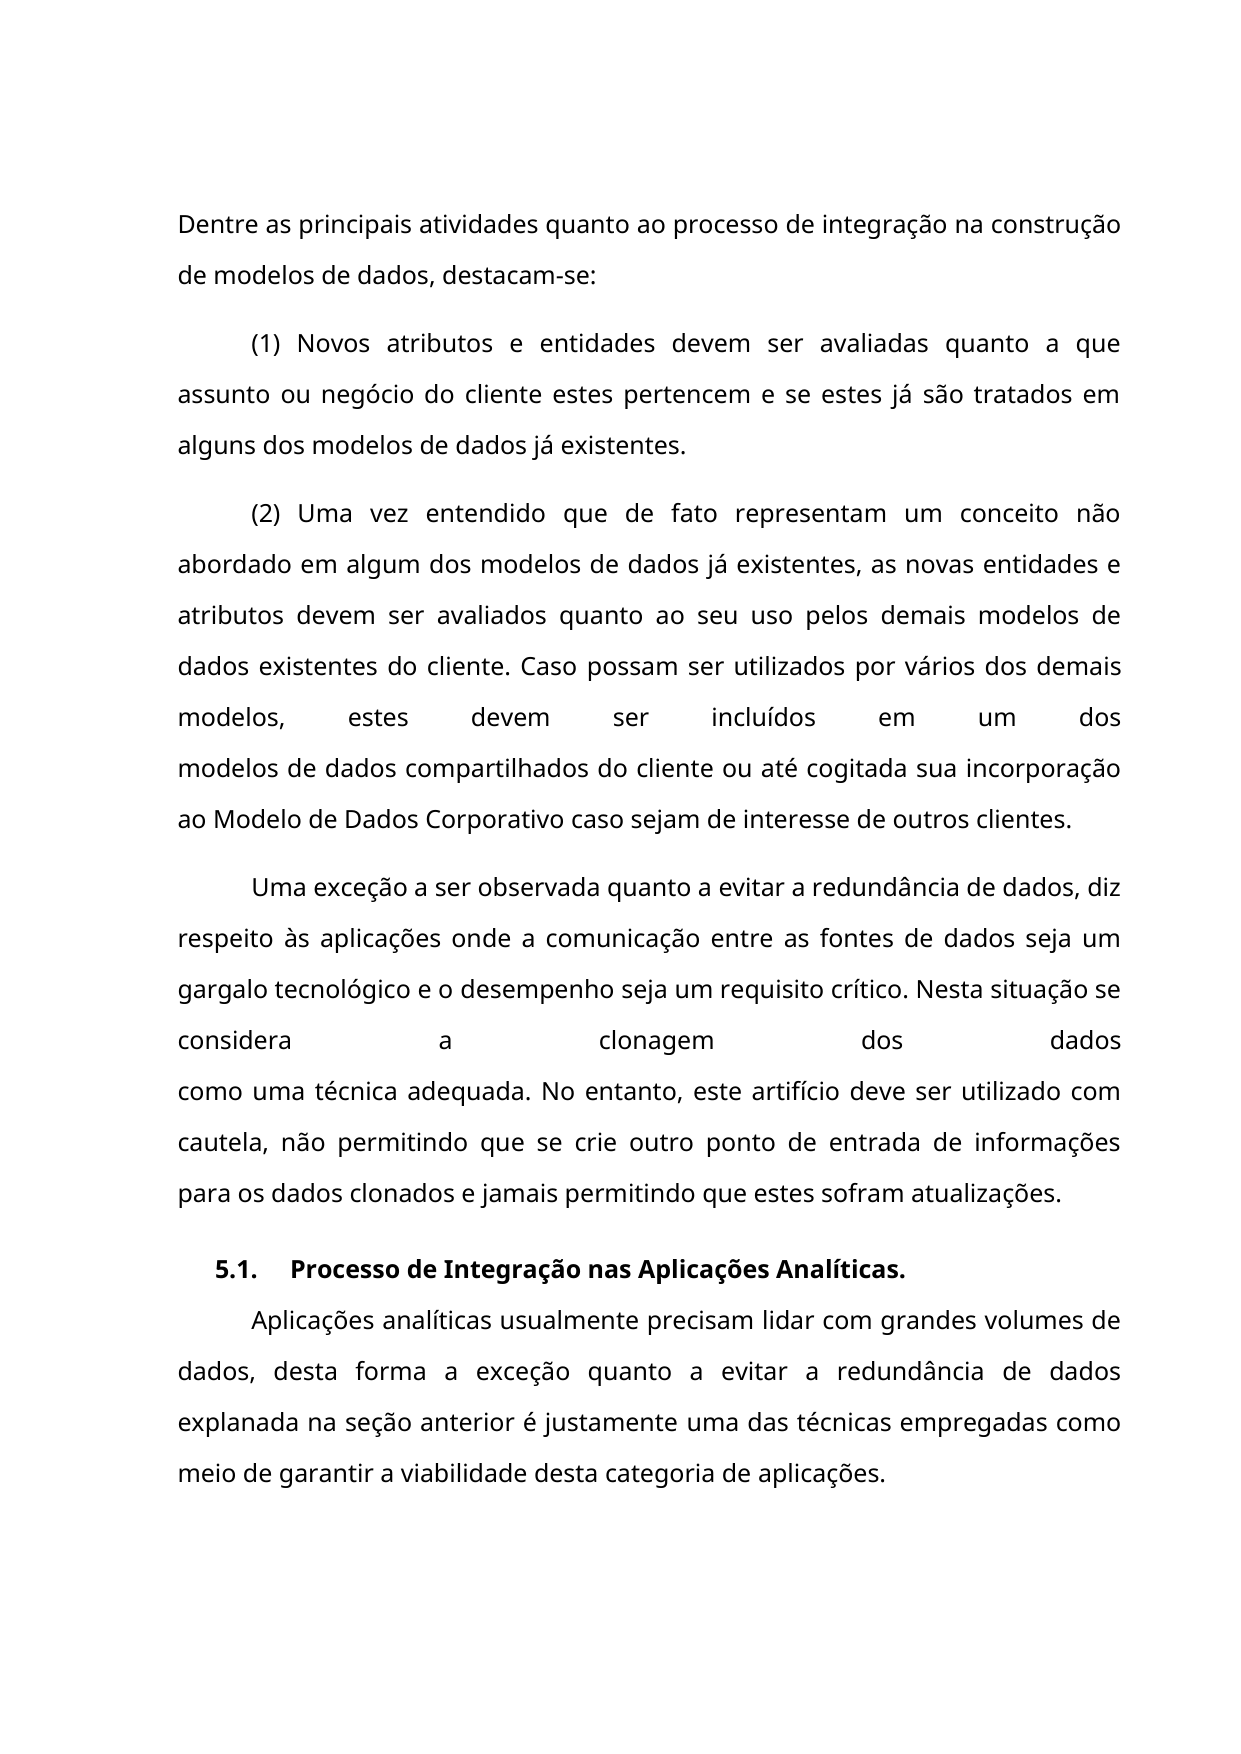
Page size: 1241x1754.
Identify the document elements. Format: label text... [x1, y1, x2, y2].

text (2) Uma vez entendido que de fato representam um conceito não abordado em algum dos modelos de dados já existentes, as novas entidades e atributos devem ser avaliados quanto ao seu uso pelos demais modelos de dados existentes do cliente. Caso possam ser utilizados por vários dos demais modelos, estes devem ser incluídos em um dos modelos de dados compartilhados do cliente ou até cogitada sua incorporação ao Modelo de Dados Corporativo caso sejam de interesse de outros clientes. [177, 495, 1122, 836]
text Aplicações analíticas usualmente precisam lidar com grandes volumes de dados, desta forma a exceção quanto a evitar a redundância de dados explanada na seção anterior é justamente uma das técnicas empregadas como meio de garantir a viabilidade desta categoria de aplicações. [177, 1303, 1122, 1490]
subtitle Processo de Integração nas Aplicações Analíticas. [215, 1252, 1122, 1286]
text (1) Novos atributos e entidades devem ser avaliadas quanto a que assunto ou negócio do cliente estes pertencem e se estes já são tratados em alguns dos modelos de dados já existentes. [177, 326, 1122, 462]
text Uma exceção a ser observada quanto a evitar a redundância de dados, diz respeito às aplicações onde a comunicação entre as fontes de dados seja um gargalo tecnológico e o desempenho seja um requisito crítico. Nesta situação se considera a clonagem dos dados como uma técnica adequada. No entanto, este artifício deve ser utilizado com cautela, não permitindo que se crie outro ponto de entrada de informações para os dados clonados e jamais permitindo que estes sofram atualizações. [177, 869, 1122, 1209]
